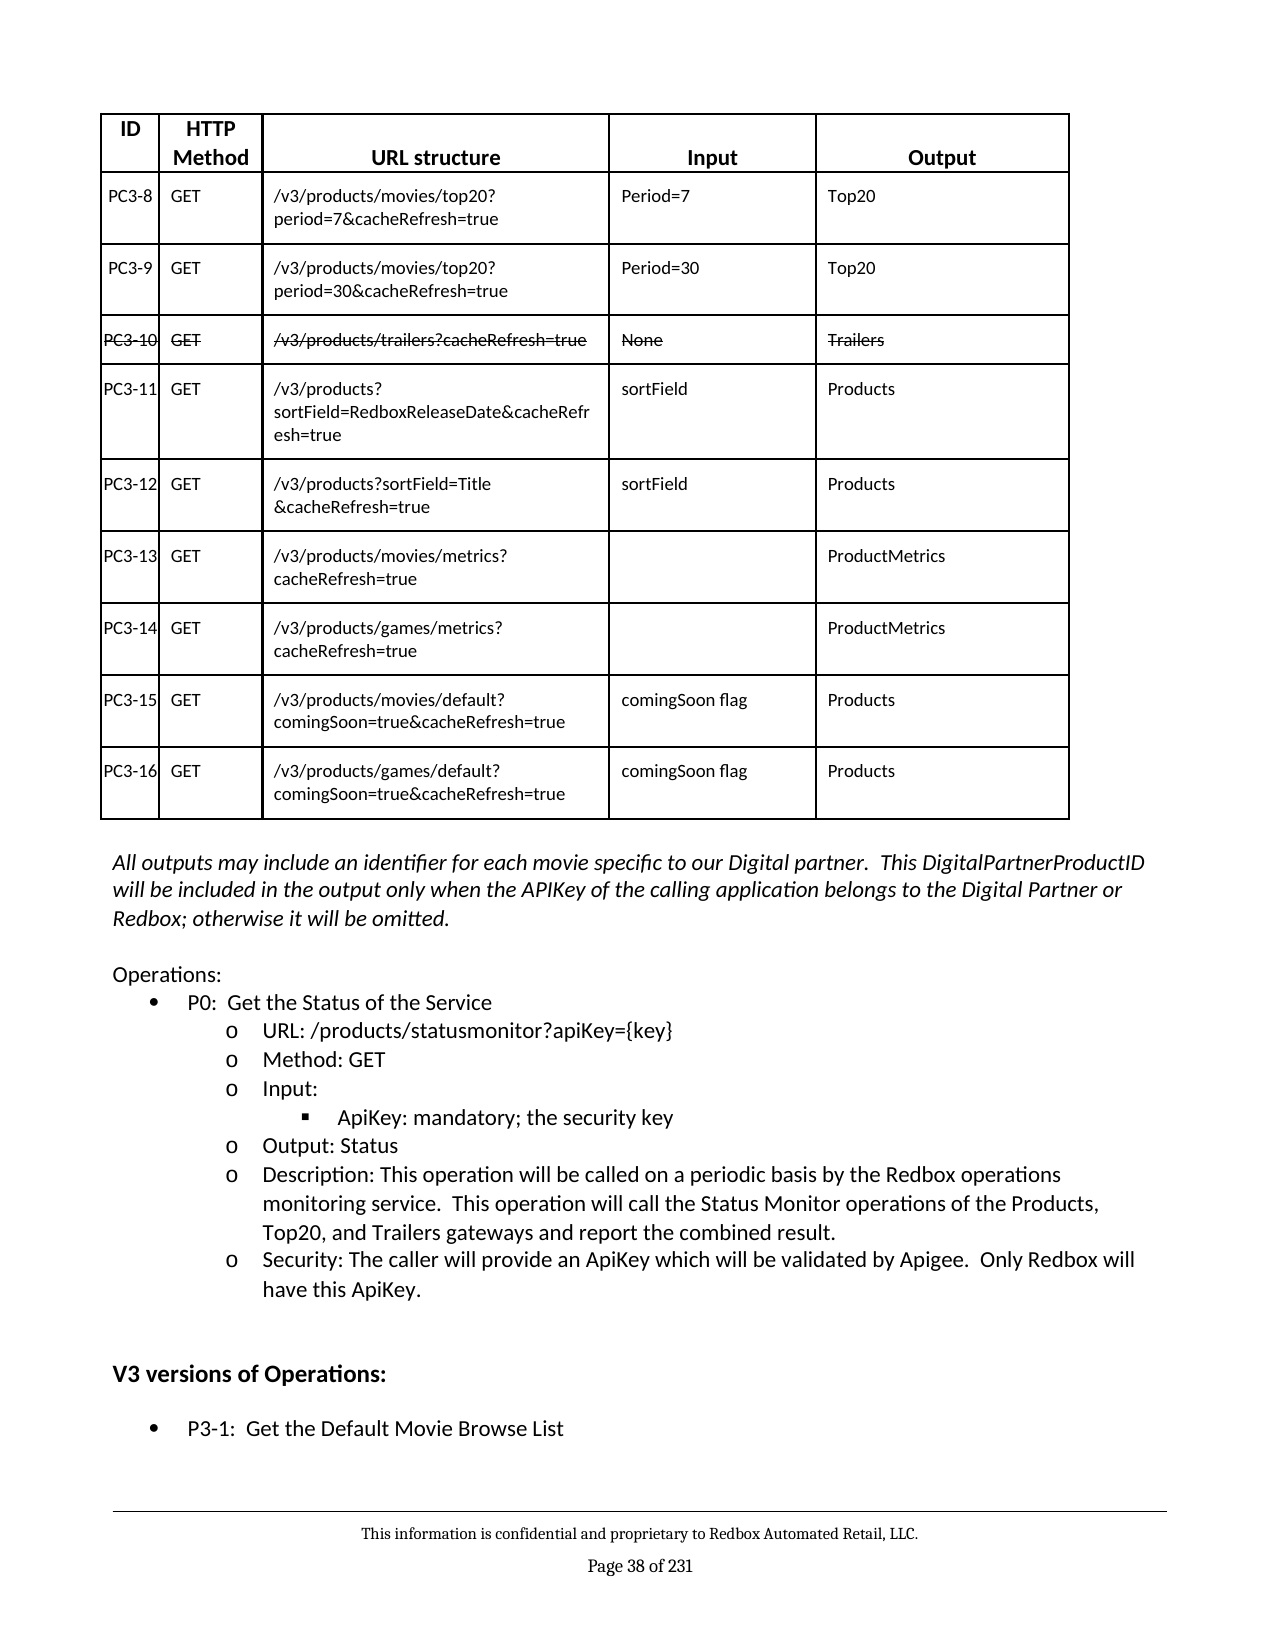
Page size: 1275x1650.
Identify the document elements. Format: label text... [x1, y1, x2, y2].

text V3 versions of Operations: [112, 1359, 1162, 1389]
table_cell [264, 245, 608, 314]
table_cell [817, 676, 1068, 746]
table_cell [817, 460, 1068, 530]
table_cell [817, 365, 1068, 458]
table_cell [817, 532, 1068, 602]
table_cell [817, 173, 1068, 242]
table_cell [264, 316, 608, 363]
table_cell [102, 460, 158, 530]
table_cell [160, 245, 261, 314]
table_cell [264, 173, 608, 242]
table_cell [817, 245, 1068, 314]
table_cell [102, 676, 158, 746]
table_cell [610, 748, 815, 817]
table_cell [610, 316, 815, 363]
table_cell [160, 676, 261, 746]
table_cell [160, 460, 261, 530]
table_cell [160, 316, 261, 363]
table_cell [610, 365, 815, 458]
list Output: Status [225, 1131, 1162, 1160]
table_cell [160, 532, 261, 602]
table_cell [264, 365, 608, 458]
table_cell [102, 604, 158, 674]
list URL: /products/statusmonitor?apiKey={key} [225, 1016, 1162, 1045]
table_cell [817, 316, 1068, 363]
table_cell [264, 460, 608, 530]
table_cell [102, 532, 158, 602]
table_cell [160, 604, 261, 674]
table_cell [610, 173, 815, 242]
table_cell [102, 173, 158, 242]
text Operations: [112, 960, 1162, 988]
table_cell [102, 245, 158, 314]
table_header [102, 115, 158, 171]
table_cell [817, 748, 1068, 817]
text All outputs may include an identifier for each movie specific to our Digital partner. This DigitalPartnerProductID will be included in the output only when the APIKey of the calling application belongs to the Digital Partner or Redbox; otherwise it will be omitted. [112, 848, 1162, 932]
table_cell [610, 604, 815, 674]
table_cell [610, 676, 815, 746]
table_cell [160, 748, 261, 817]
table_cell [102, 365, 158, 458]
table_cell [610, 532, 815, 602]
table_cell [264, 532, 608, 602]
list ApiKey: mandatory; the security key [300, 1103, 1162, 1131]
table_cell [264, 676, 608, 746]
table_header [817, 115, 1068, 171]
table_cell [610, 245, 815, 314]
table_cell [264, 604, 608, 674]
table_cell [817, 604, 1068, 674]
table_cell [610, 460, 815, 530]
list Security: The caller will provide an ApiKey which will be validated by Apigee. Only Redbox will have this ApiKey. [225, 1246, 1162, 1303]
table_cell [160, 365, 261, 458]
list P3-1: Get the Default Movie Browse List [150, 1414, 1162, 1442]
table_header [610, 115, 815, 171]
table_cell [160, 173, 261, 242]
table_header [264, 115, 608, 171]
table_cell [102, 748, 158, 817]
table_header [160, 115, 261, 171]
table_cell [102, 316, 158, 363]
list Description: This operation will be called on a periodic basis by the Redbox operations monitoring service. This operation will call the Status Monitor operations of the Products, Top20, and Trailers gateways and report the combined result. [225, 1160, 1162, 1246]
list P0: Get the Status of the Service [150, 988, 1162, 1016]
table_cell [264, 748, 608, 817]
list Method: GET [225, 1045, 1162, 1074]
list Input: [225, 1074, 1162, 1103]
